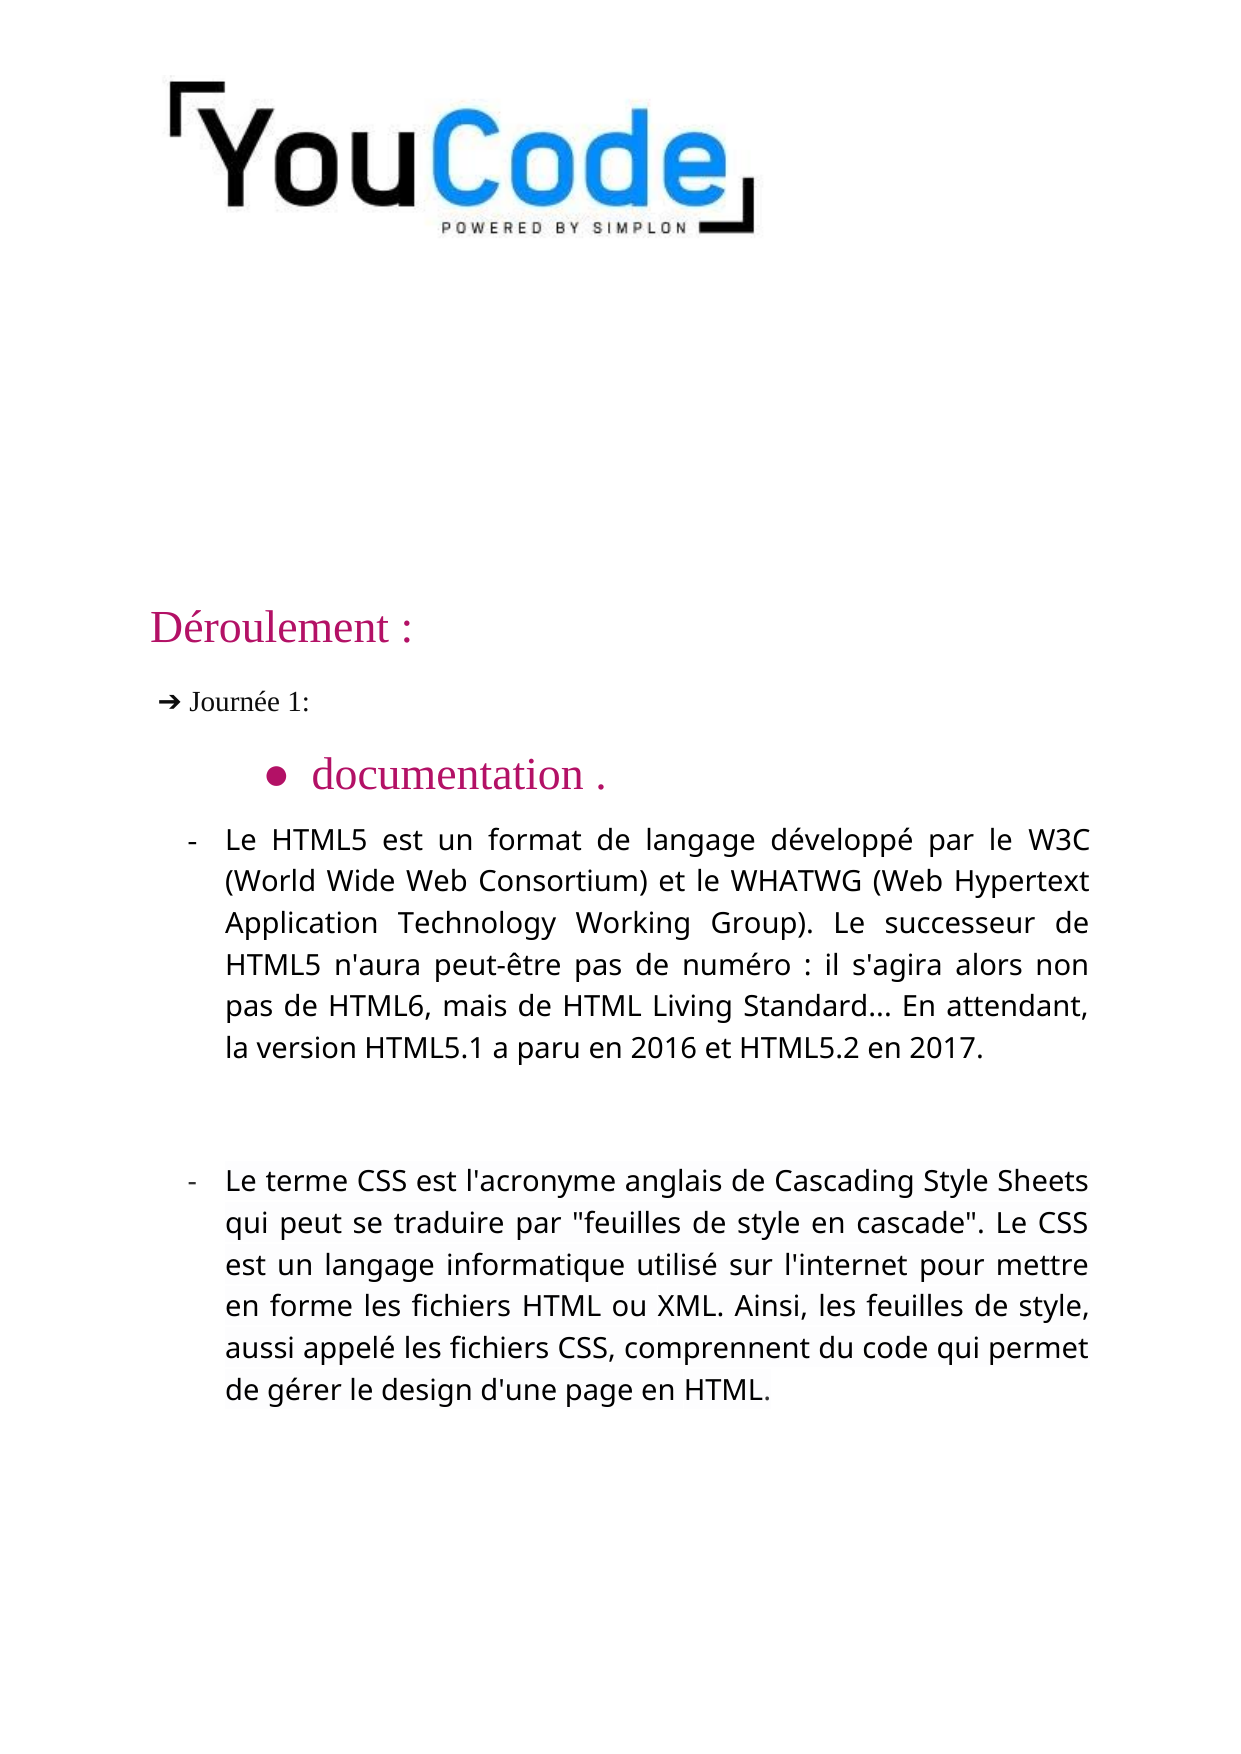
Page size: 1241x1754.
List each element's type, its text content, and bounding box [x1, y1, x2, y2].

text Déroulement : [150, 600, 1090, 653]
text ➔ Journée 1: [150, 680, 1090, 720]
list Le terme CSS est l'acronyme anglais de Cascading Style Sheets qui peut se traduire par "feuilles de style en cascade". Le CSS est un langage informatique utilisé sur l'internet pour mettre en forme les fichiers HTML ou XML. Ainsi, les feuilles de style, aussi appelé les fichiers CSS, comprennent du code qui permet de gérer le design d'une page en HTML. [187, 1161, 1090, 1409]
picture [150, 75, 775, 243]
list documentation . [262, 747, 1090, 800]
list Le HTML5 est un format de langage développé par le W3C (World Wide Web Consortium) et le WHATWG (Web Hypertext Application Technology Working Group). Le successeur de HTML5 n'aura peut-être pas de numéro : il s'agira alors non pas de HTML6, mais de HTML Living Standard... En attendant, la version HTML5.1 a paru en 2016 et HTML5.2 en 2017. [187, 819, 1090, 1067]
